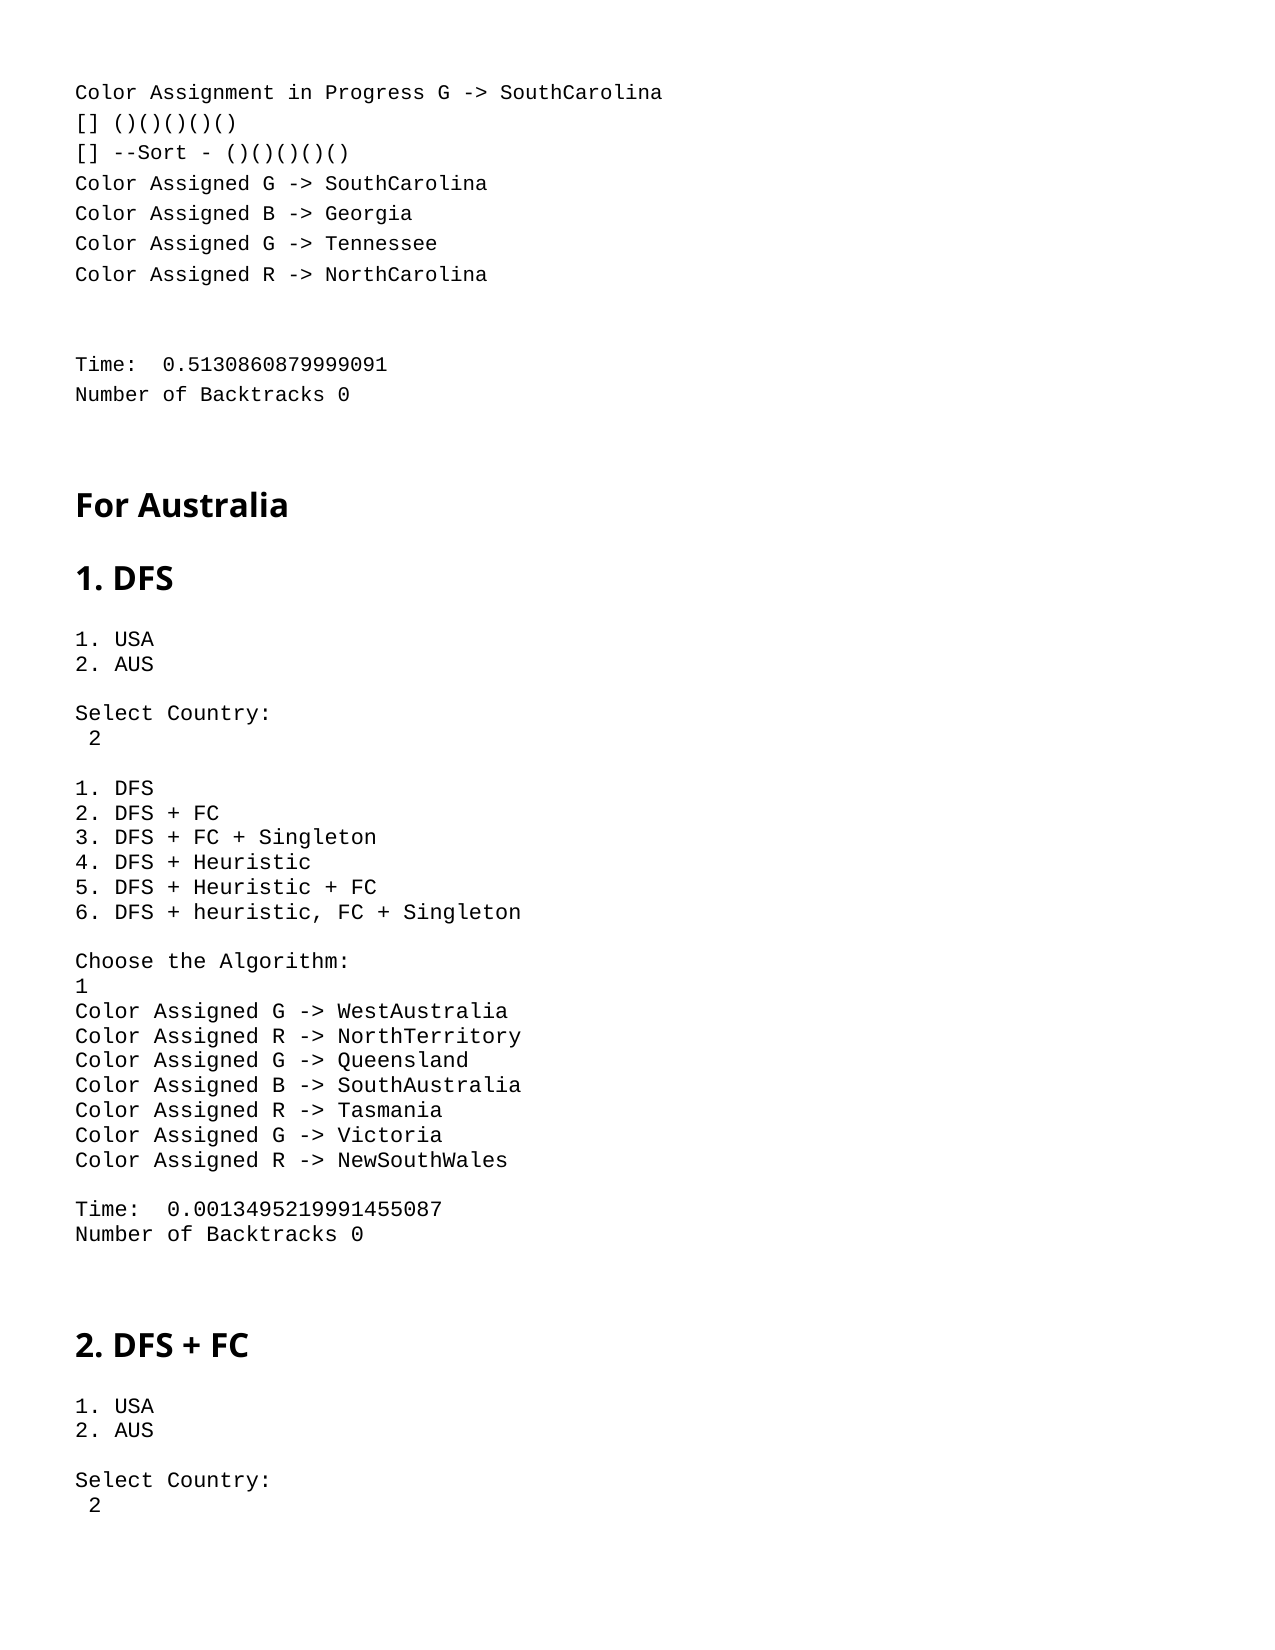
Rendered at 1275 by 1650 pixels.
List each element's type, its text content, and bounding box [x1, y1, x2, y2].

text 1. DFS [75, 555, 1200, 600]
text [] --Sort - ()()()()() [75, 136, 1200, 166]
text Time: 0.5130860879999091 [75, 347, 1200, 378]
text 2. DFS + FC [75, 802, 1200, 827]
text 1. DFS [75, 777, 1200, 802]
text Time: 0.0013495219991455087 [75, 1198, 1200, 1223]
text 2 [75, 1494, 1200, 1519]
text Choose the Algorithm: [75, 951, 1200, 975]
text Color Assigned G -> Queensland [75, 1050, 1200, 1074]
text 4. DFS + Heuristic [75, 851, 1200, 876]
text Color Assigned R -> NorthTerritory [75, 1025, 1200, 1050]
text 1. USA [75, 628, 1200, 653]
text Number of Backtracks 0 [75, 378, 1200, 408]
text Color Assigned G -> WestAustralia [75, 1000, 1200, 1025]
text Select Country: [75, 703, 1200, 727]
text Color Assigned R -> NewSouthWales [75, 1149, 1200, 1174]
text 2. AUS [75, 1420, 1200, 1444]
text [] ()()()()() [75, 105, 1200, 136]
text For Australia [75, 481, 1200, 527]
text 2 [75, 727, 1200, 752]
text 5. DFS + Heuristic + FC [75, 876, 1200, 901]
text Color Assigned G -> SouthCarolina [75, 166, 1200, 196]
text Number of Backtracks 0 [75, 1223, 1200, 1248]
text 1. USA [75, 1395, 1200, 1420]
text Color Assigned G -> Victoria [75, 1124, 1200, 1149]
text 1 [75, 975, 1200, 1000]
text 6. DFS + heuristic, FC + Singleton [75, 901, 1200, 926]
text 2. AUS [75, 653, 1200, 678]
text 3. DFS + FC + Singleton [75, 827, 1200, 851]
text Color Assignment in Progress G -> SouthCarolina [75, 75, 1200, 105]
text Color Assigned B -> Georgia [75, 196, 1200, 227]
text Color Assigned G -> Tennessee [75, 227, 1200, 257]
text Select Country: [75, 1469, 1200, 1494]
text Color Assigned R -> NorthCarolina [75, 257, 1200, 287]
text 2. DFS + FC [75, 1321, 1200, 1367]
text Color Assigned R -> Tasmania [75, 1099, 1200, 1124]
text Color Assigned B -> SouthAustralia [75, 1074, 1200, 1099]
